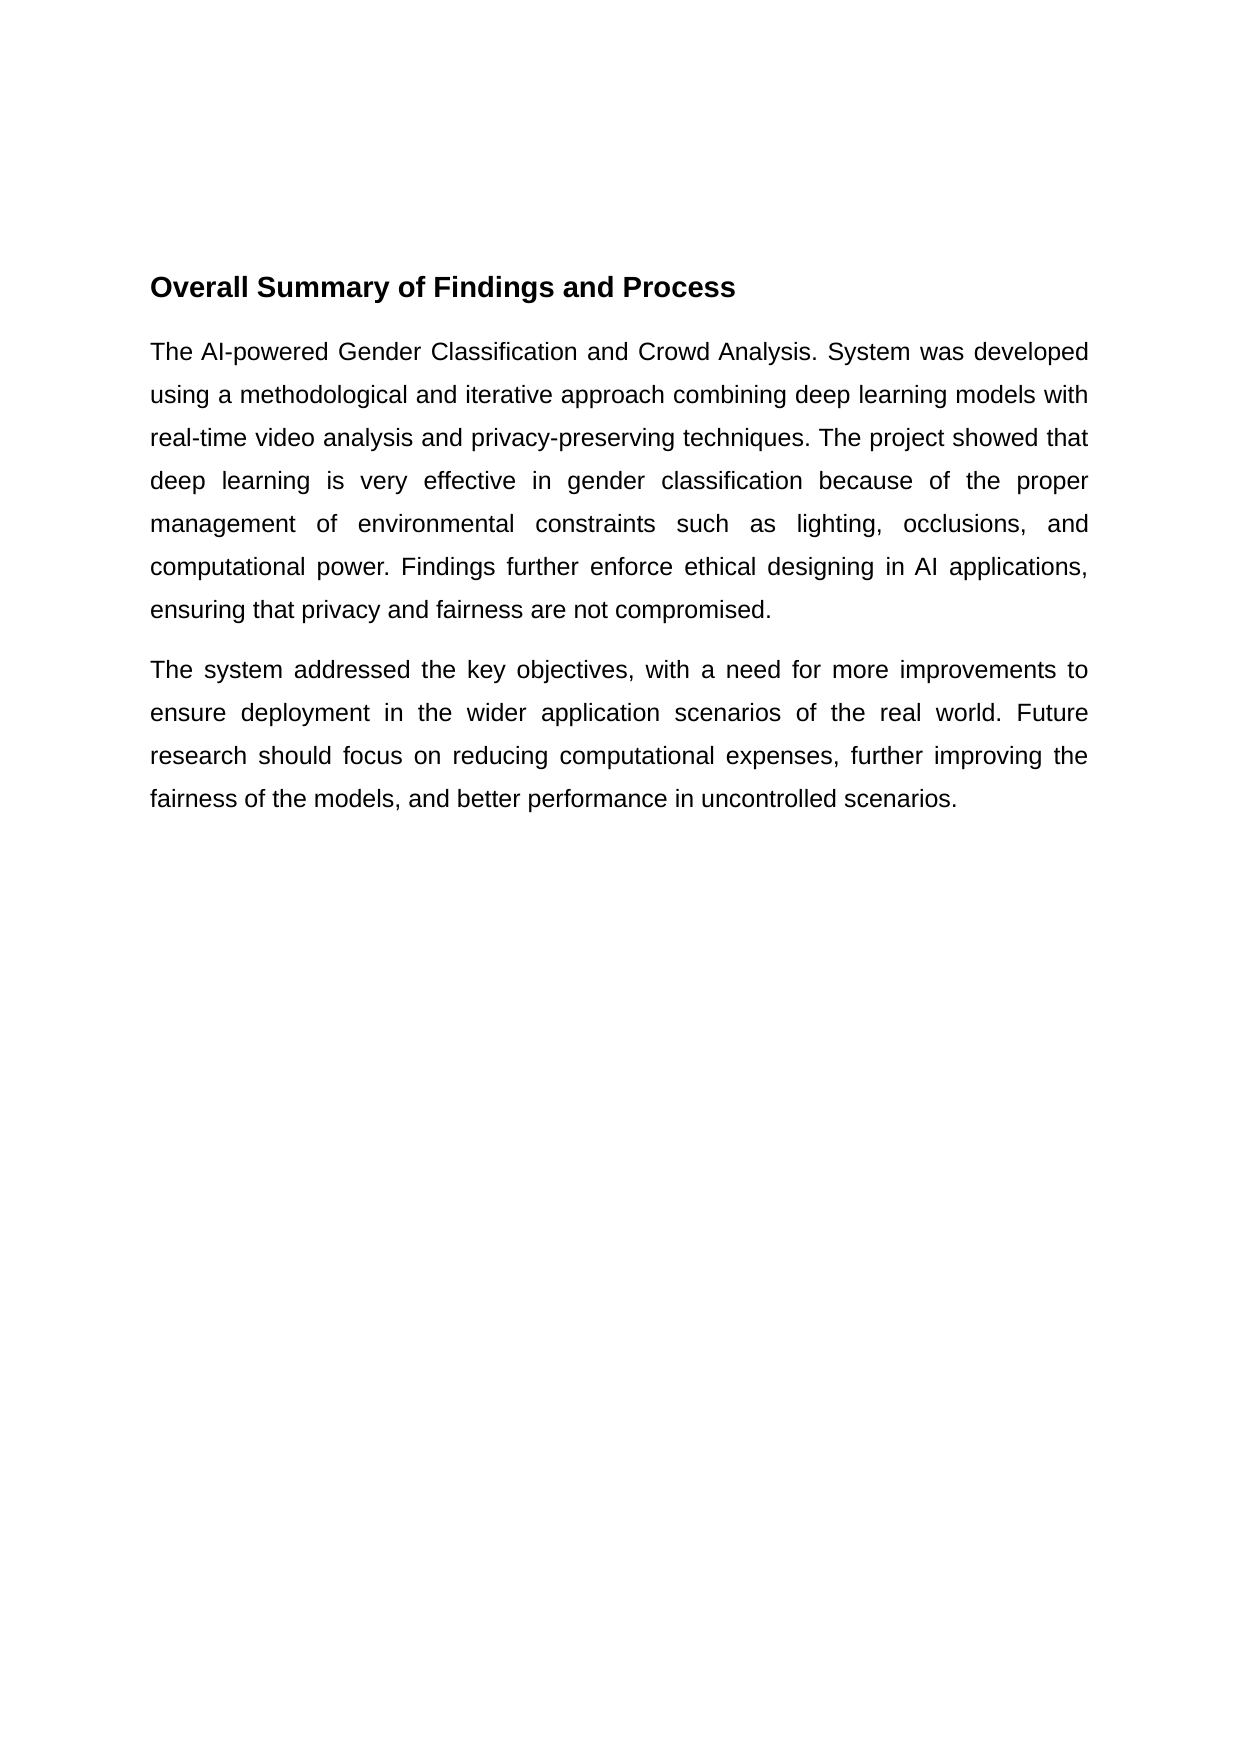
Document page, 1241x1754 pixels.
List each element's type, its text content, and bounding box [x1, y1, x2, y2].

text The system addressed the key objectives, with a need for more improvements to ensure deployment in the wider application scenarios of the real world. Future research should focus on reducing computational expenses, further improving the fairness of the models, and better performance in uncontrolled scenarios. [150, 655, 1090, 813]
text The AI-powered Gender Classification and Crowd Analysis. System was developed using a methodological and iterative approach combining deep learning models with real-time video analysis and privacy-preserving techniques. The project showed that deep learning is very effective in gender classification because of the proper management of environmental constraints such as lighting, occlusions, and computational power. Findings further enforce ethical designing in AI applications, ensuring that privacy and fairness are not compromised. [150, 337, 1090, 624]
text Overall Summary of Findings and Process [150, 269, 1090, 303]
